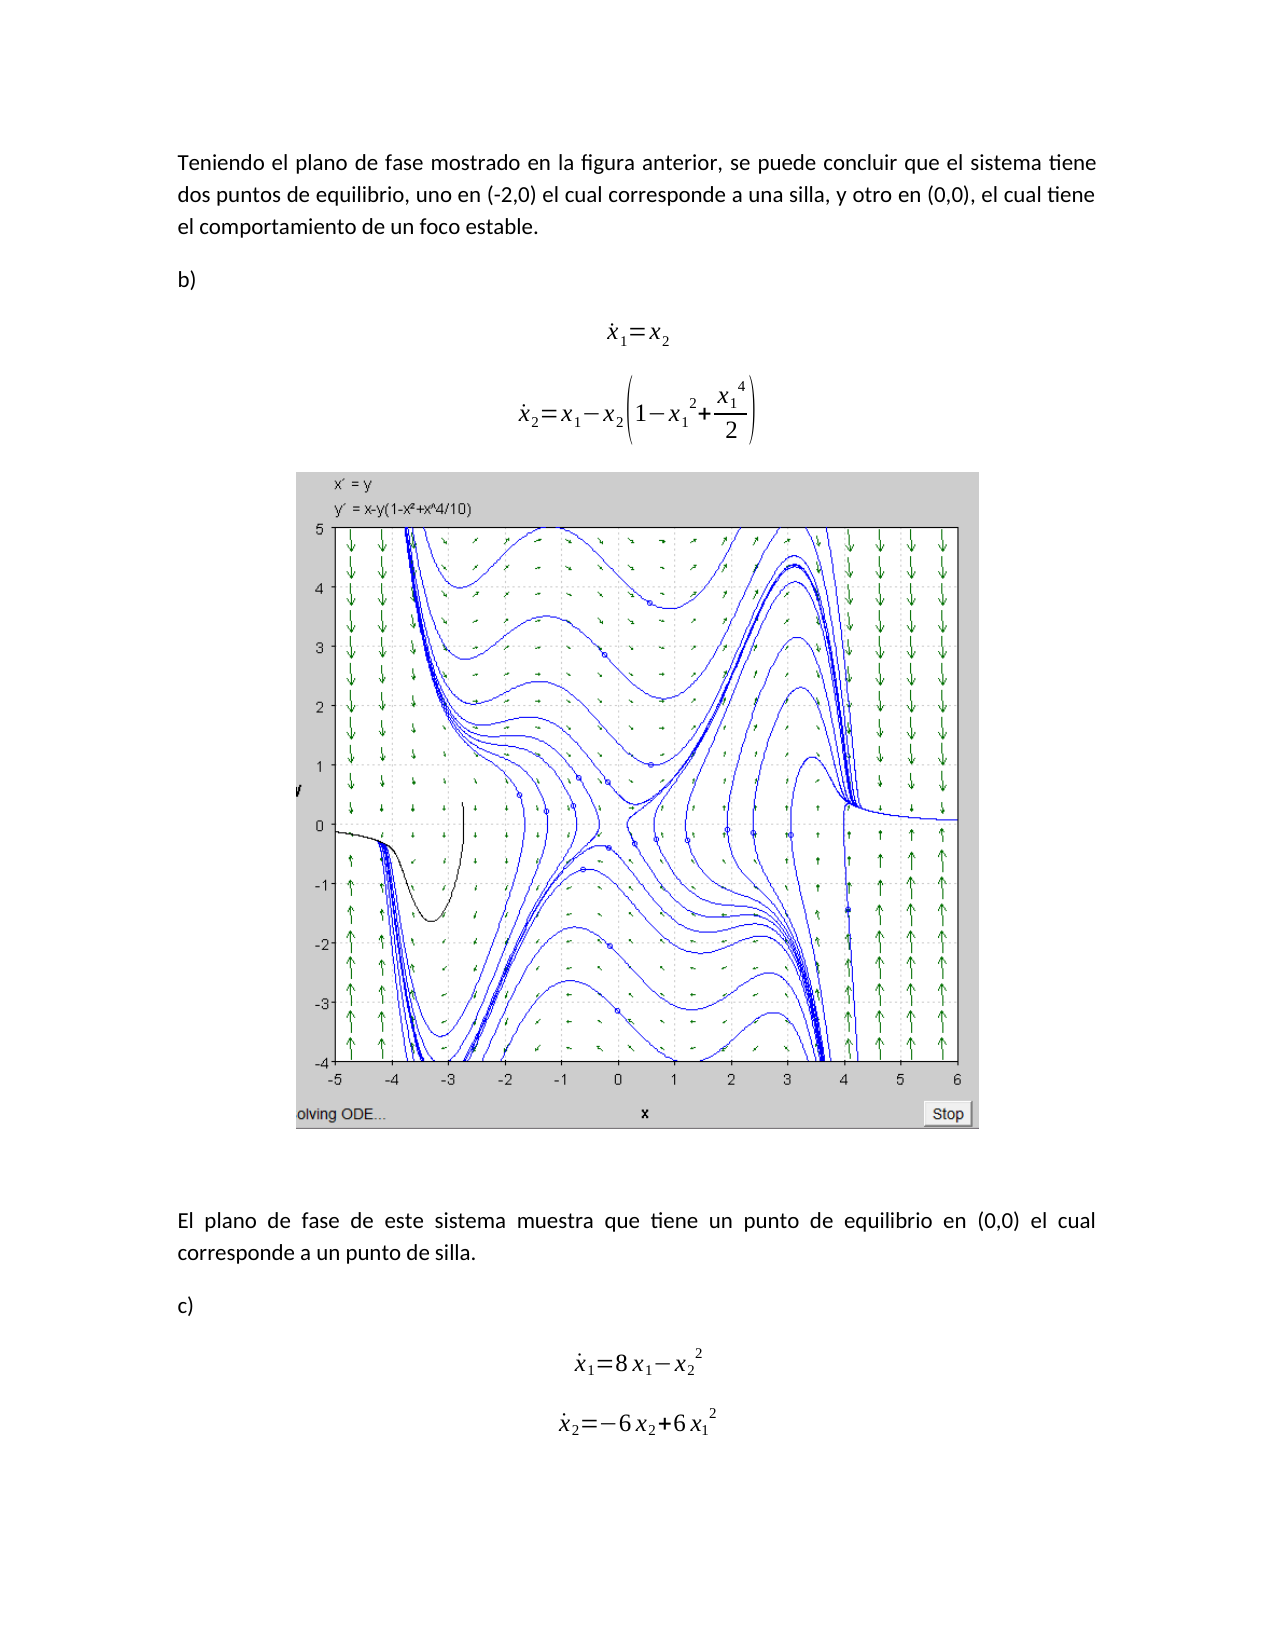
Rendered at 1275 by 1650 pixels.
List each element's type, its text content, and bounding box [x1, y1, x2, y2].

text b) [177, 265, 1098, 293]
text El plano de fase de este sistema muestra que tiene un punto de equilibrio en (0,0) el cual corresponde a un punto de silla. [177, 1206, 1098, 1266]
picture [296, 472, 979, 1129]
text Teniendo el plano de fase mostrado en la figura anterior, se puede concluir que el sistema tiene dos puntos de equilibrio, uno en (-2,0) el cual corresponde a una silla, y otro en (0,0), el cual tiene el comportamiento de un foco estable. [177, 148, 1098, 240]
text c) [177, 1291, 1098, 1319]
